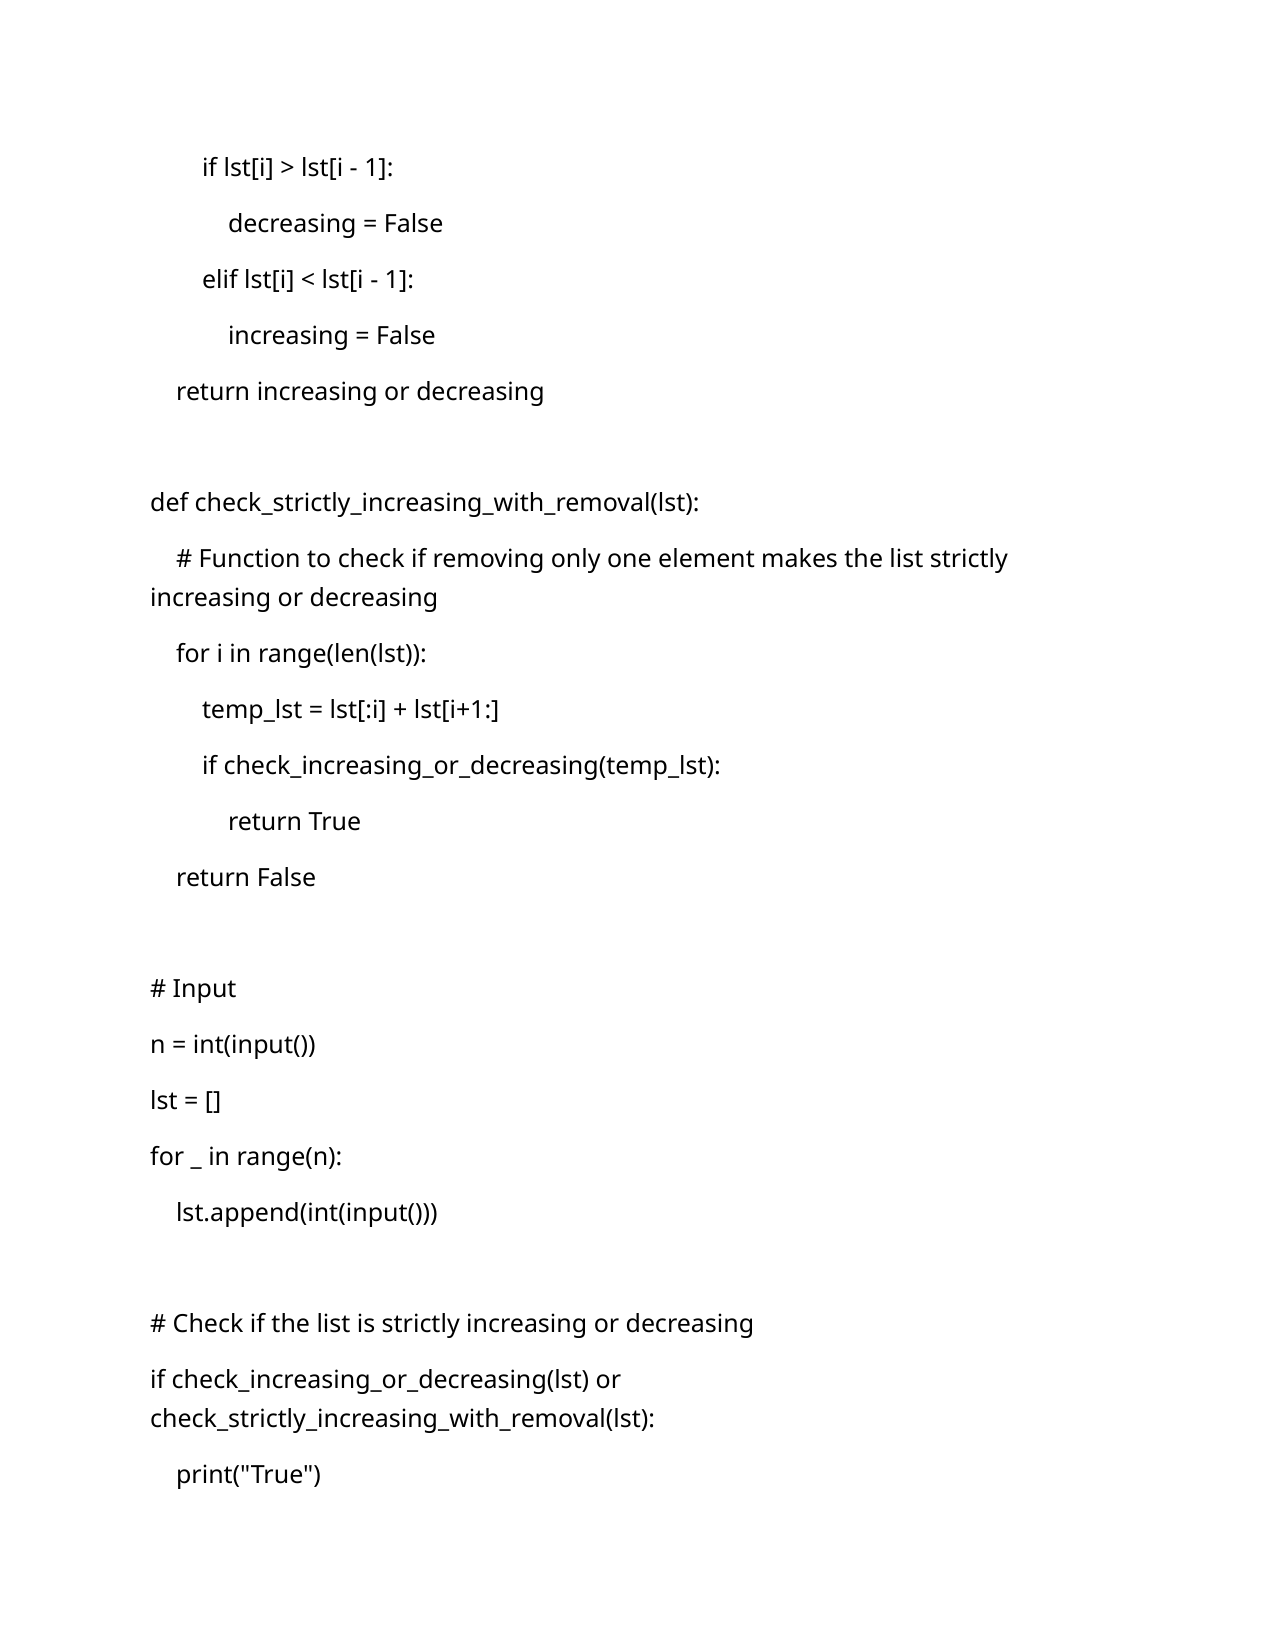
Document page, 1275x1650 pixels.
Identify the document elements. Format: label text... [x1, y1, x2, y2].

text def check_strictly_increasing_with_removal(lst): [150, 485, 1125, 519]
text increasing = False [150, 317, 1125, 352]
text for i in range(len(lst)): [150, 636, 1125, 670]
text return increasing or decreasing [150, 373, 1125, 407]
text for _ in range(n): [150, 1138, 1125, 1172]
text lst = [] [150, 1082, 1125, 1117]
text # Input [150, 971, 1125, 1005]
text if lst[i] > lst[i - 1]: [150, 150, 1125, 184]
text elif lst[i] < lst[i - 1]: [150, 262, 1125, 296]
text if check_increasing_or_decreasing(temp_lst): [150, 747, 1125, 782]
text if check_increasing_or_decreasing(lst) or check_strictly_increasing_with_removal(lst): [150, 1362, 1125, 1435]
text return True [150, 803, 1125, 837]
text # Check if the list is strictly increasing or decreasing [150, 1306, 1125, 1340]
text # Function to check if removing only one element makes the list strictly increasing or decreasing [150, 541, 1125, 614]
text n = int(input()) [150, 1027, 1125, 1061]
text print("True") [150, 1457, 1125, 1491]
text temp_lst = lst[:i] + lst[i+1:] [150, 692, 1125, 726]
text decreasing = False [150, 206, 1125, 240]
text lst.append(int(input())) [150, 1194, 1125, 1228]
text return False [150, 859, 1125, 893]
